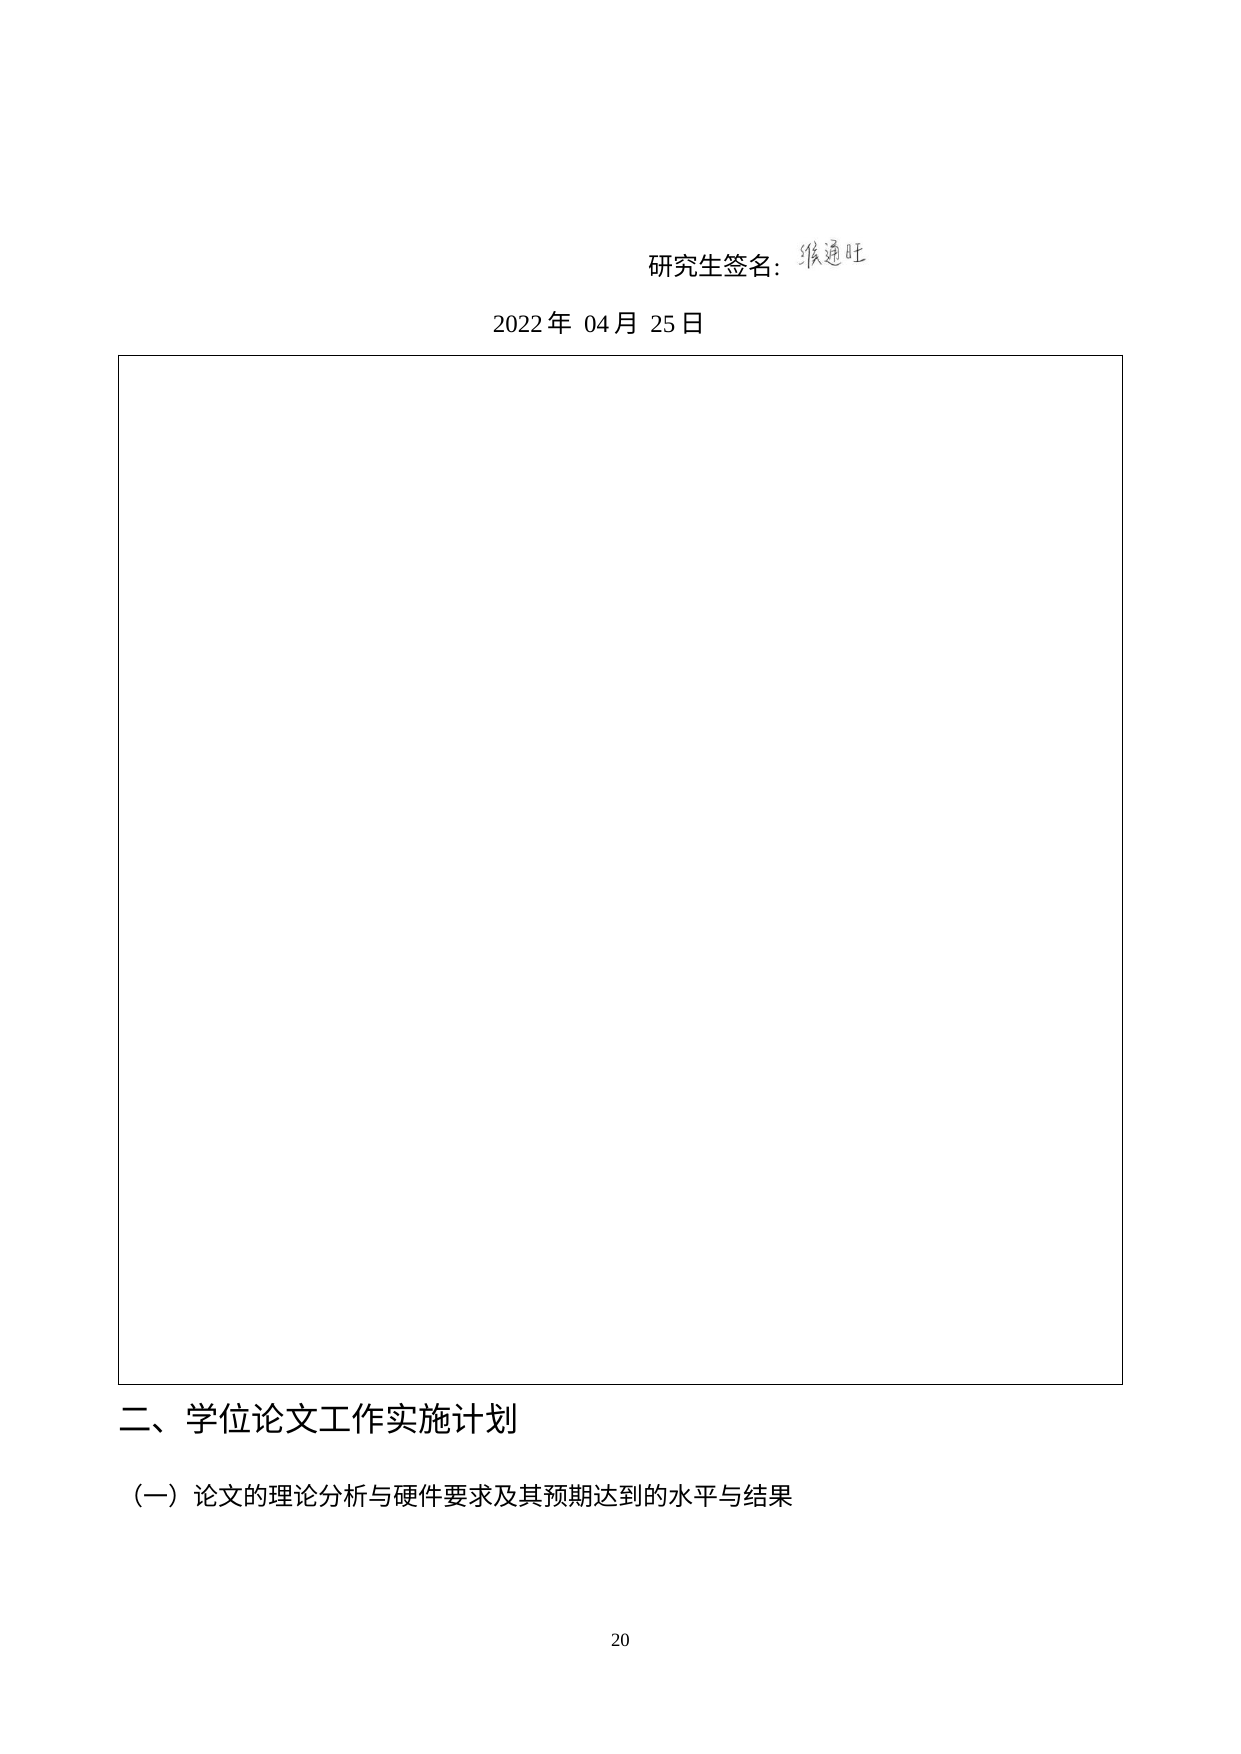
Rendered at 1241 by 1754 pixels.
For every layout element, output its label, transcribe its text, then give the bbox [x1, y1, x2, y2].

picture [786, 231, 880, 275]
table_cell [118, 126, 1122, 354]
text （一）论文的理论分析与硬件要求及其预期达到的水平与结果 [118, 1462, 1122, 1527]
text 二、学位论文工作实施计划 [118, 1385, 1122, 1449]
table_cell [119, 356, 1122, 1383]
